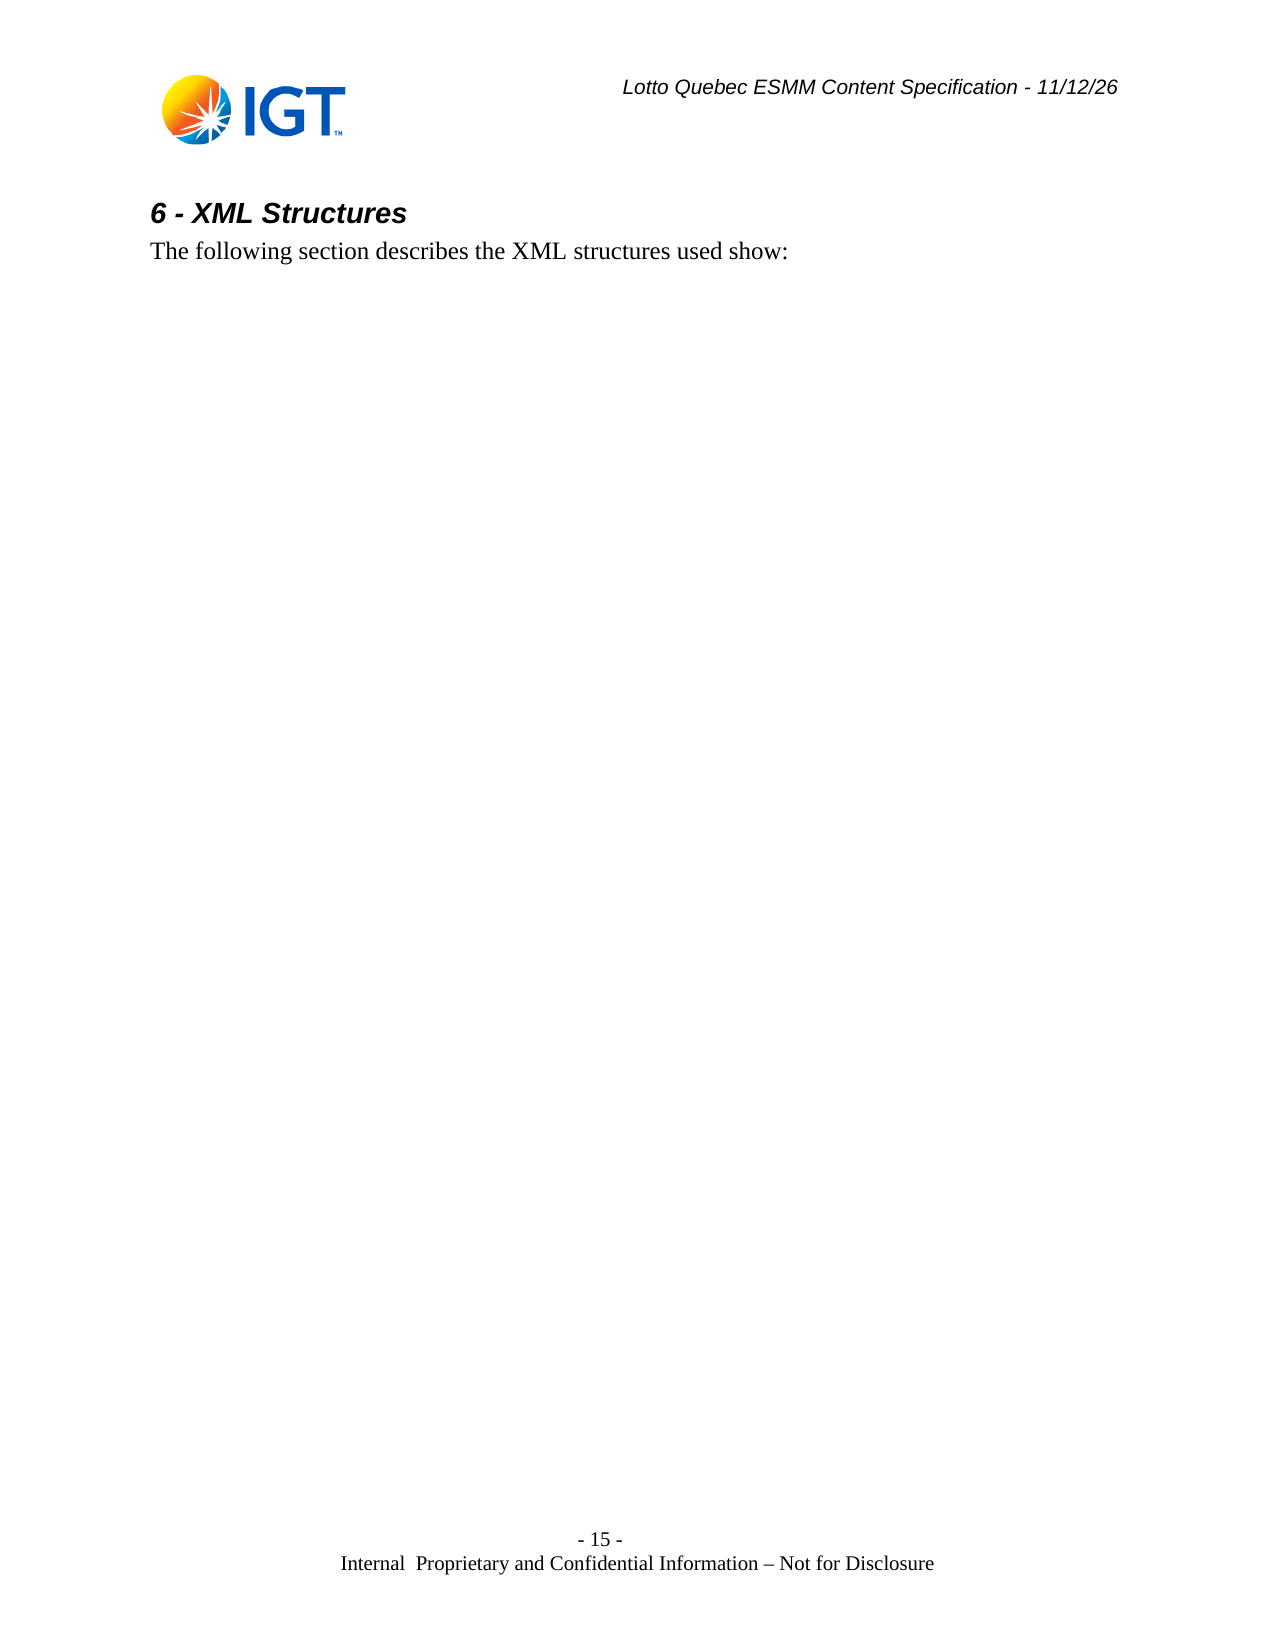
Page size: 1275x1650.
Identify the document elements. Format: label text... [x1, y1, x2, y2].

subtitle 6 - XML Structures [150, 196, 1125, 229]
text The following section describes the XML structures used show: [150, 236, 1125, 264]
picture [161, 75, 352, 145]
